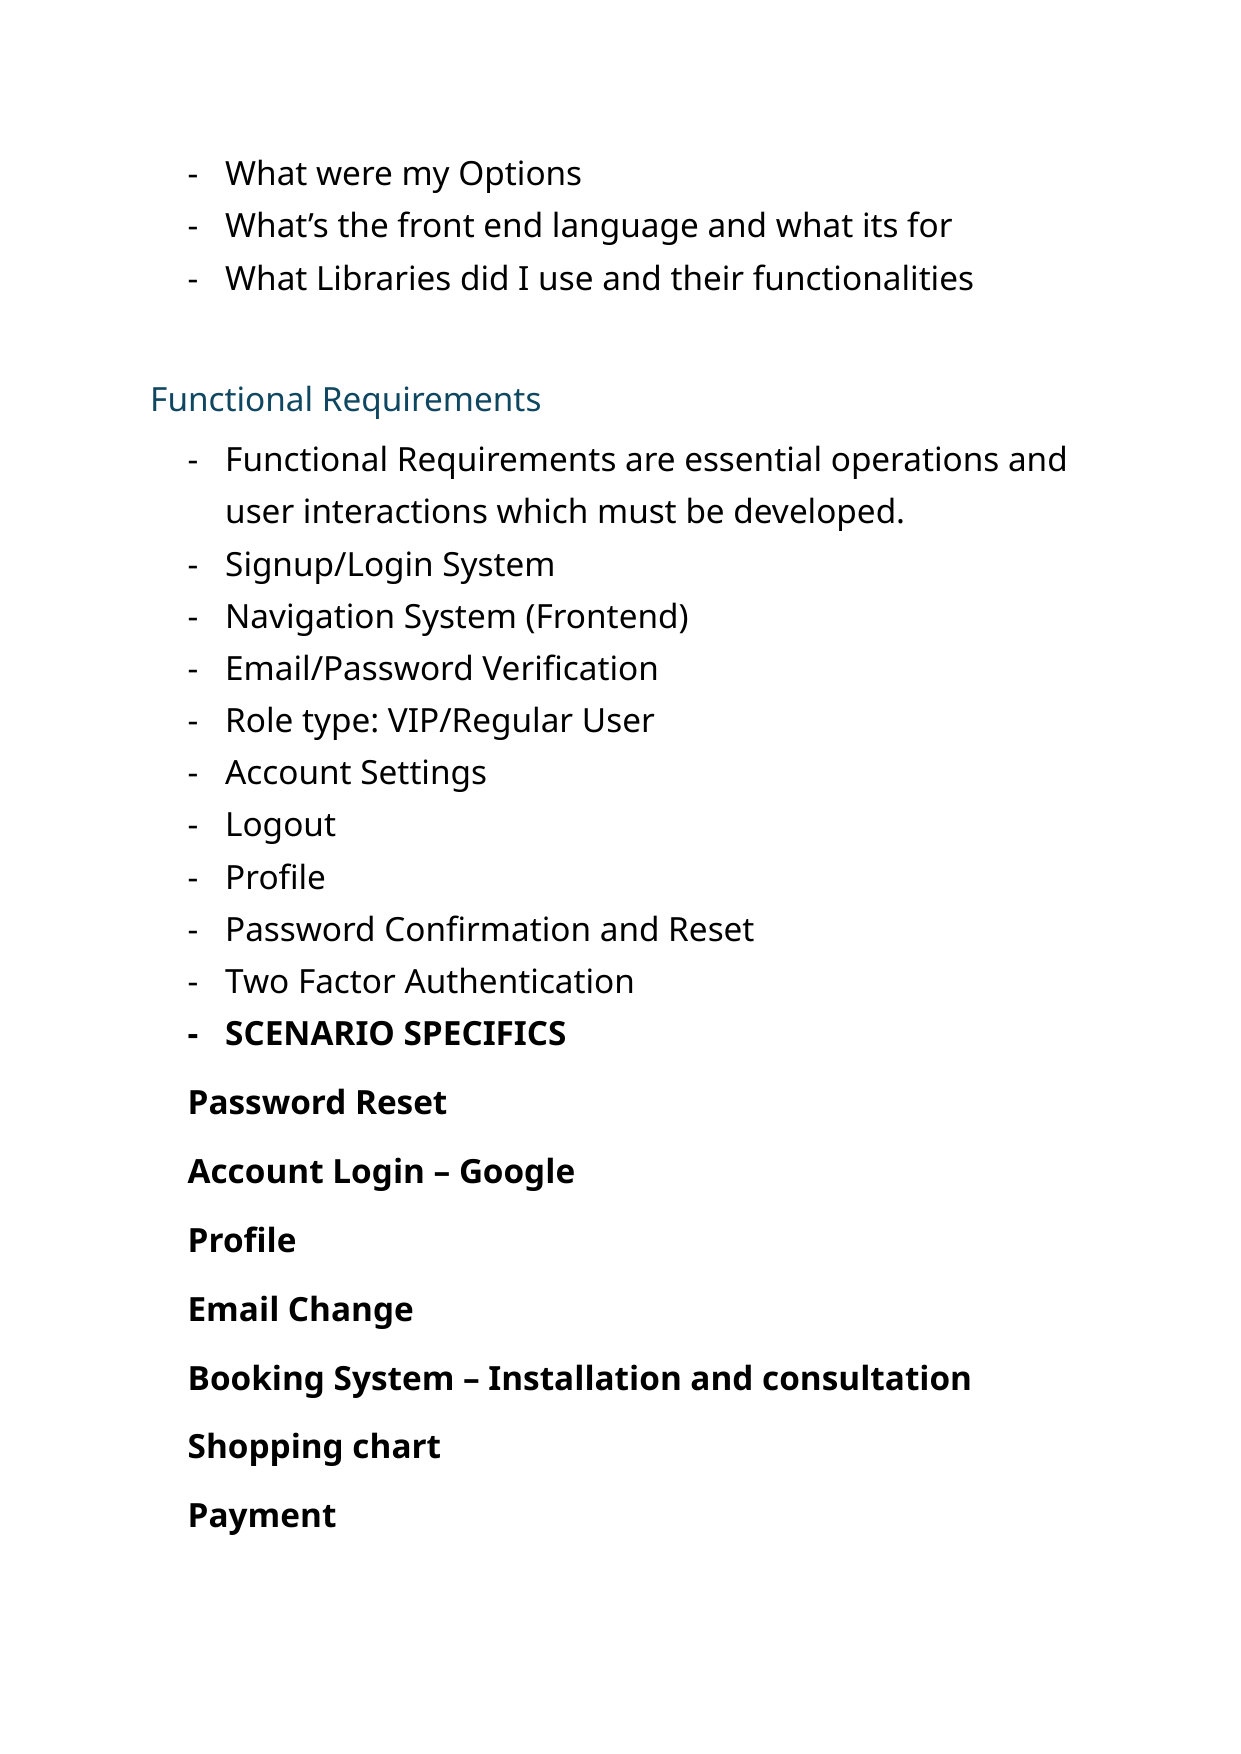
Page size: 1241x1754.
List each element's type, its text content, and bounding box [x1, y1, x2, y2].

list Signup/Login System [187, 540, 1090, 586]
list Role type: VIP/Regular User [187, 697, 1090, 742]
list Functional Requirements are essential operations and user interactions which must be developed. [187, 436, 1090, 533]
list Profile [187, 853, 1090, 899]
text Profile [187, 1217, 1090, 1262]
list What were my Options [187, 150, 1090, 195]
text Account Login – Google [187, 1148, 1090, 1193]
list What’s the front end language and what its for [187, 202, 1090, 248]
text Shopping chart [187, 1423, 1090, 1468]
text Email Change [187, 1285, 1090, 1331]
list Email/Password Verification [187, 645, 1090, 690]
list What Libraries did I use and their functionalities [187, 254, 1090, 300]
list Password Confirmation and Reset [187, 906, 1090, 951]
text Password Reset [187, 1079, 1090, 1124]
list Two Factor Authentication [187, 958, 1090, 1003]
subtitle Functional Requirements [150, 375, 1090, 421]
text Payment [187, 1492, 1090, 1537]
list Navigation System (Frontend) [187, 592, 1090, 638]
text Booking System – Installation and consultation [187, 1354, 1090, 1400]
list Logout [187, 801, 1090, 847]
list SCENARIO SPECIFICS [187, 1010, 1090, 1055]
list Account Settings [187, 749, 1090, 794]
